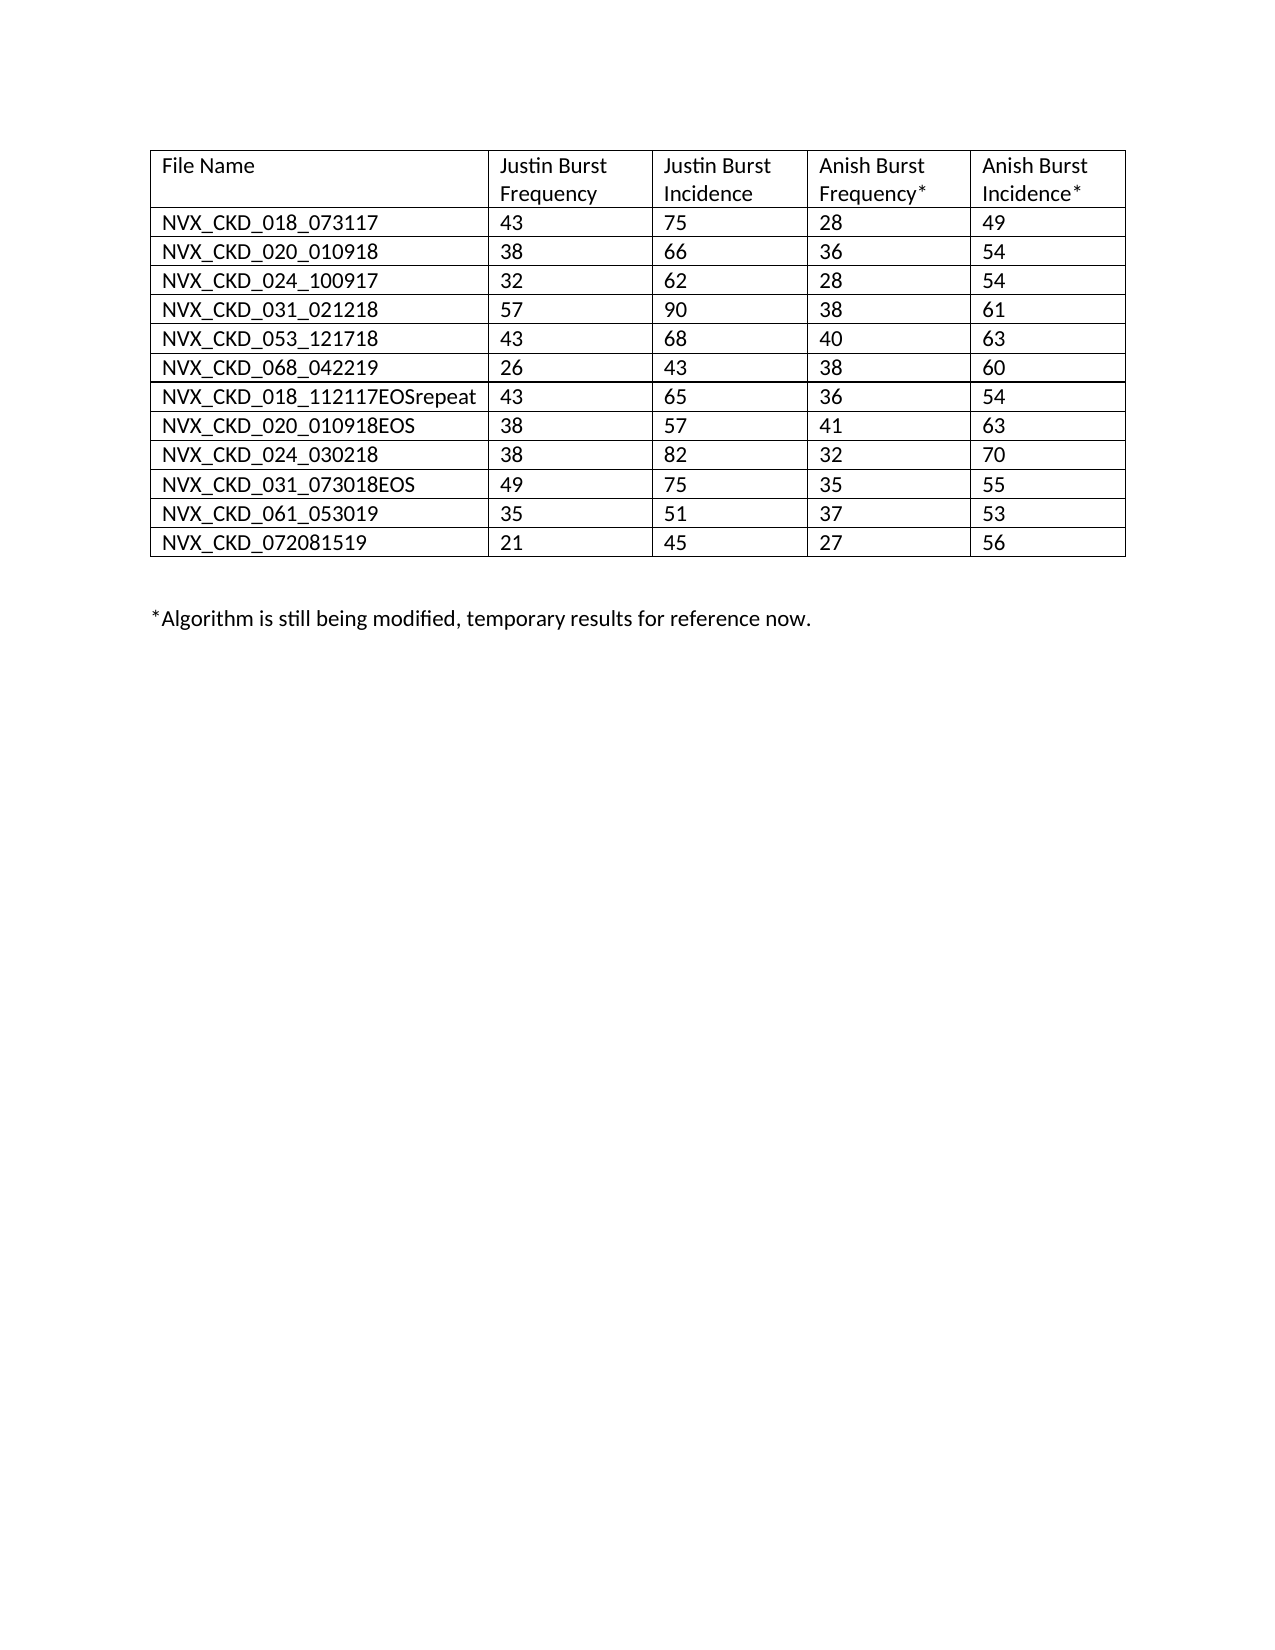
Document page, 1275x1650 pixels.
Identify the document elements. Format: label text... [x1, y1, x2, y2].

table_cell 41 [808, 412, 970, 439]
table_cell 53 [971, 499, 1125, 527]
table_cell 32 [808, 441, 970, 469]
table_cell NVX_CKD_031_073018EOS [151, 470, 488, 498]
table_cell 57 [489, 295, 652, 323]
table_cell 38 [489, 441, 652, 469]
text *Algorithm is still being modified, temporary results for reference now. [150, 604, 1125, 632]
table_cell 49 [971, 208, 1125, 236]
table_cell NVX_CKD_024_030218 [151, 441, 488, 469]
table_cell 63 [971, 324, 1125, 352]
table_cell 35 [808, 470, 970, 498]
table_cell 43 [653, 354, 807, 381]
table_cell 45 [653, 528, 807, 556]
table_cell 90 [653, 295, 807, 323]
table_cell 70 [971, 441, 1125, 469]
table_header Anish Burst Frequency* [808, 151, 970, 207]
table_cell 36 [808, 383, 970, 411]
table_cell 62 [653, 266, 807, 294]
table_cell 37 [808, 499, 970, 527]
table_cell NVX_CKD_018_112117EOSrepeat [151, 383, 488, 411]
table_cell 54 [971, 237, 1125, 265]
table_cell 57 [653, 412, 807, 439]
table_cell 54 [971, 383, 1125, 411]
table_cell NVX_CKD_020_010918EOS [151, 412, 488, 439]
table_cell 63 [971, 412, 1125, 439]
table_cell 65 [653, 383, 807, 411]
table_cell NVX_CKD_020_010918 [151, 237, 488, 265]
table_cell 68 [653, 324, 807, 352]
table_cell 21 [489, 528, 652, 556]
table_cell 60 [971, 354, 1125, 381]
table_header File Name [151, 151, 488, 207]
table_cell 49 [489, 470, 652, 498]
table_cell 43 [489, 208, 652, 236]
table_cell NVX_CKD_024_100917 [151, 266, 488, 294]
table_cell 32 [489, 266, 652, 294]
table_cell 54 [971, 266, 1125, 294]
table_cell NVX_CKD_072081519 [151, 528, 488, 556]
table_cell NVX_CKD_031_021218 [151, 295, 488, 323]
table_header Justin Burst Incidence [653, 151, 807, 207]
table_cell 82 [653, 441, 807, 469]
table_cell 35 [489, 499, 652, 527]
table_cell 43 [489, 324, 652, 352]
table_cell 56 [971, 528, 1125, 556]
table_cell 28 [808, 208, 970, 236]
table_cell NVX_CKD_061_053019 [151, 499, 488, 527]
table_header Anish Burst Incidence* [971, 151, 1125, 207]
table_cell 43 [489, 383, 652, 411]
table_cell 28 [808, 266, 970, 294]
table_cell 55 [971, 470, 1125, 498]
table_cell 36 [808, 237, 970, 265]
table_cell NVX_CKD_018_073117 [151, 208, 488, 236]
table_cell NVX_CKD_068_042219 [151, 354, 488, 381]
table_cell 61 [971, 295, 1125, 323]
table_cell 38 [808, 354, 970, 381]
table_cell 38 [489, 412, 652, 439]
table_cell 26 [489, 354, 652, 381]
table_cell 40 [808, 324, 970, 352]
table_header Justin Burst Frequency [489, 151, 652, 207]
table_cell 51 [653, 499, 807, 527]
table_cell NVX_CKD_053_121718 [151, 324, 488, 352]
table_cell 75 [653, 470, 807, 498]
table_cell 27 [808, 528, 970, 556]
table_cell 38 [808, 295, 970, 323]
table_cell 66 [653, 237, 807, 265]
table_cell 38 [489, 237, 652, 265]
table_cell 75 [653, 208, 807, 236]
